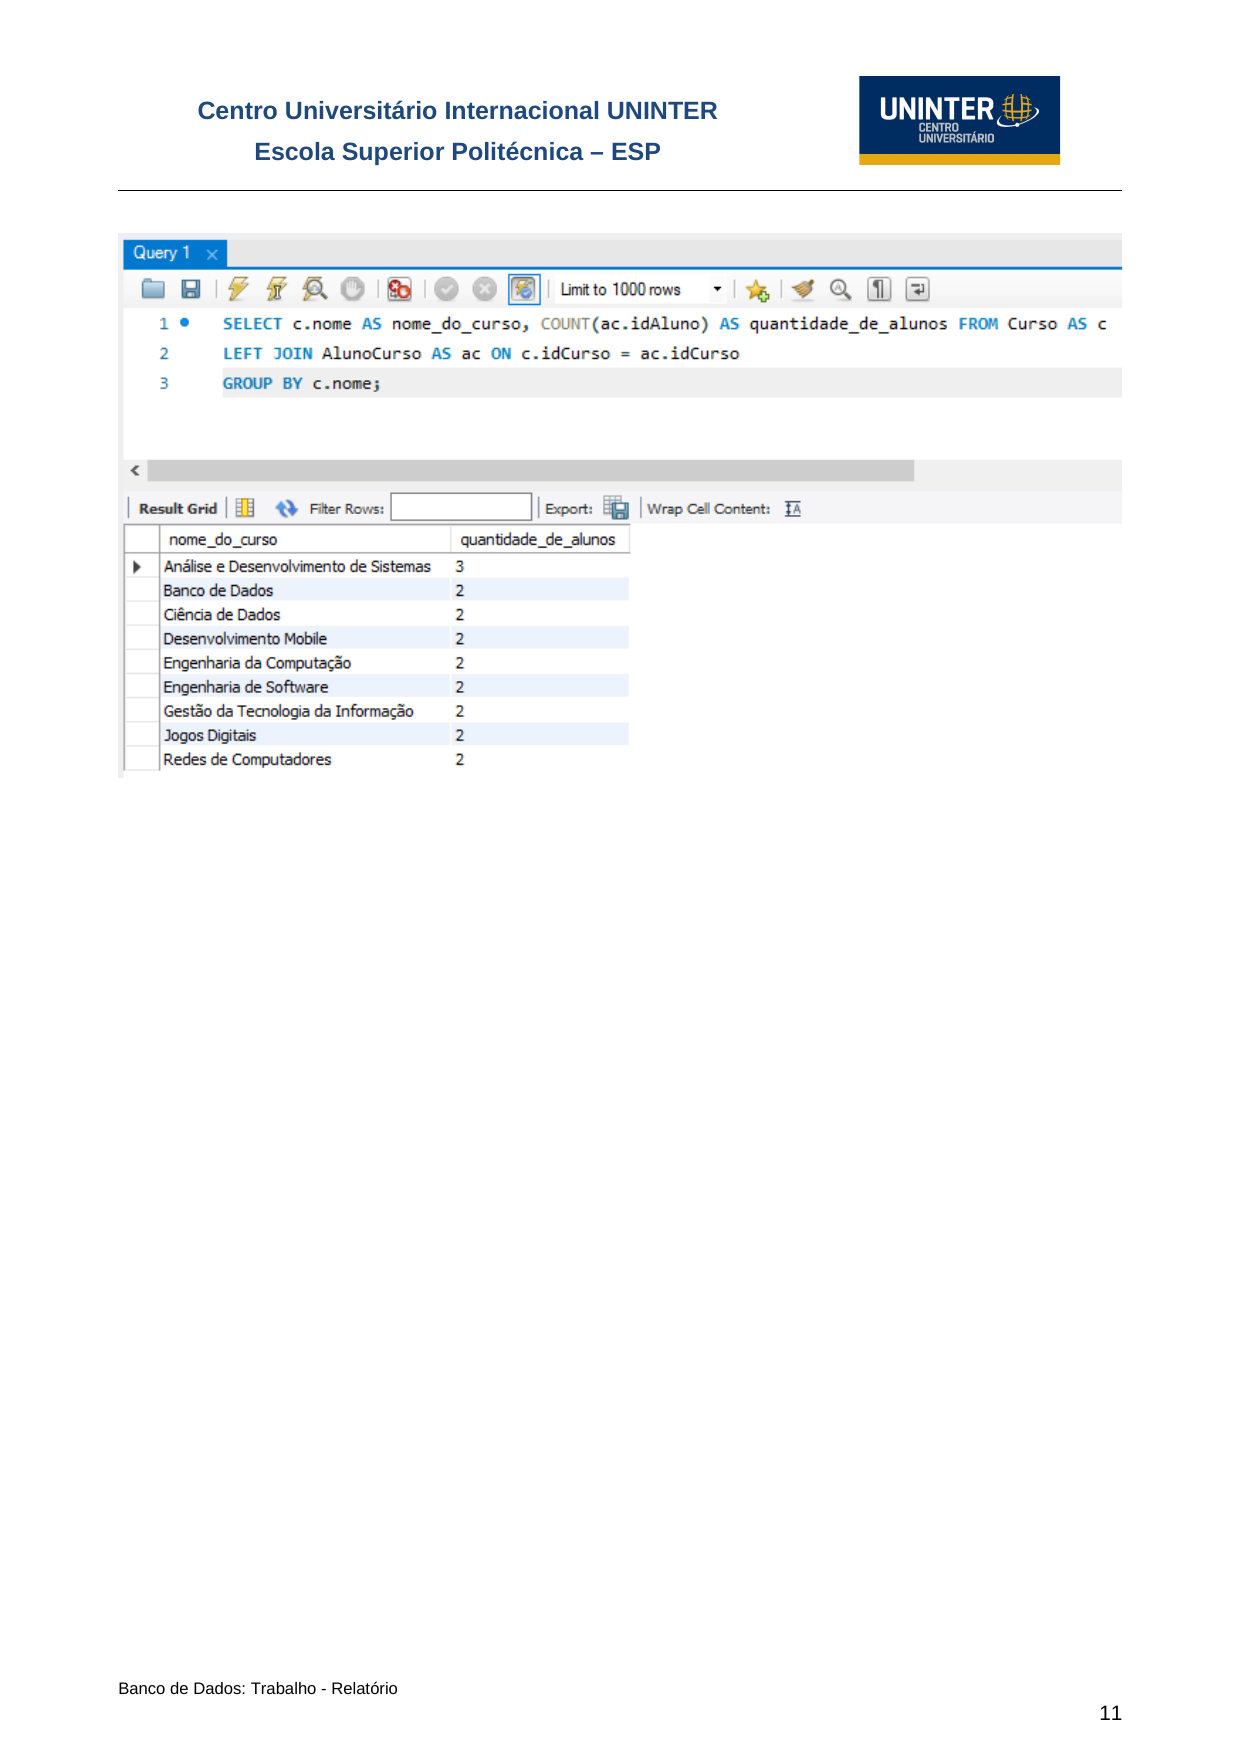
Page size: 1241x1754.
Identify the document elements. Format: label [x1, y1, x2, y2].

picture [859, 76, 1061, 165]
picture [118, 233, 1123, 778]
